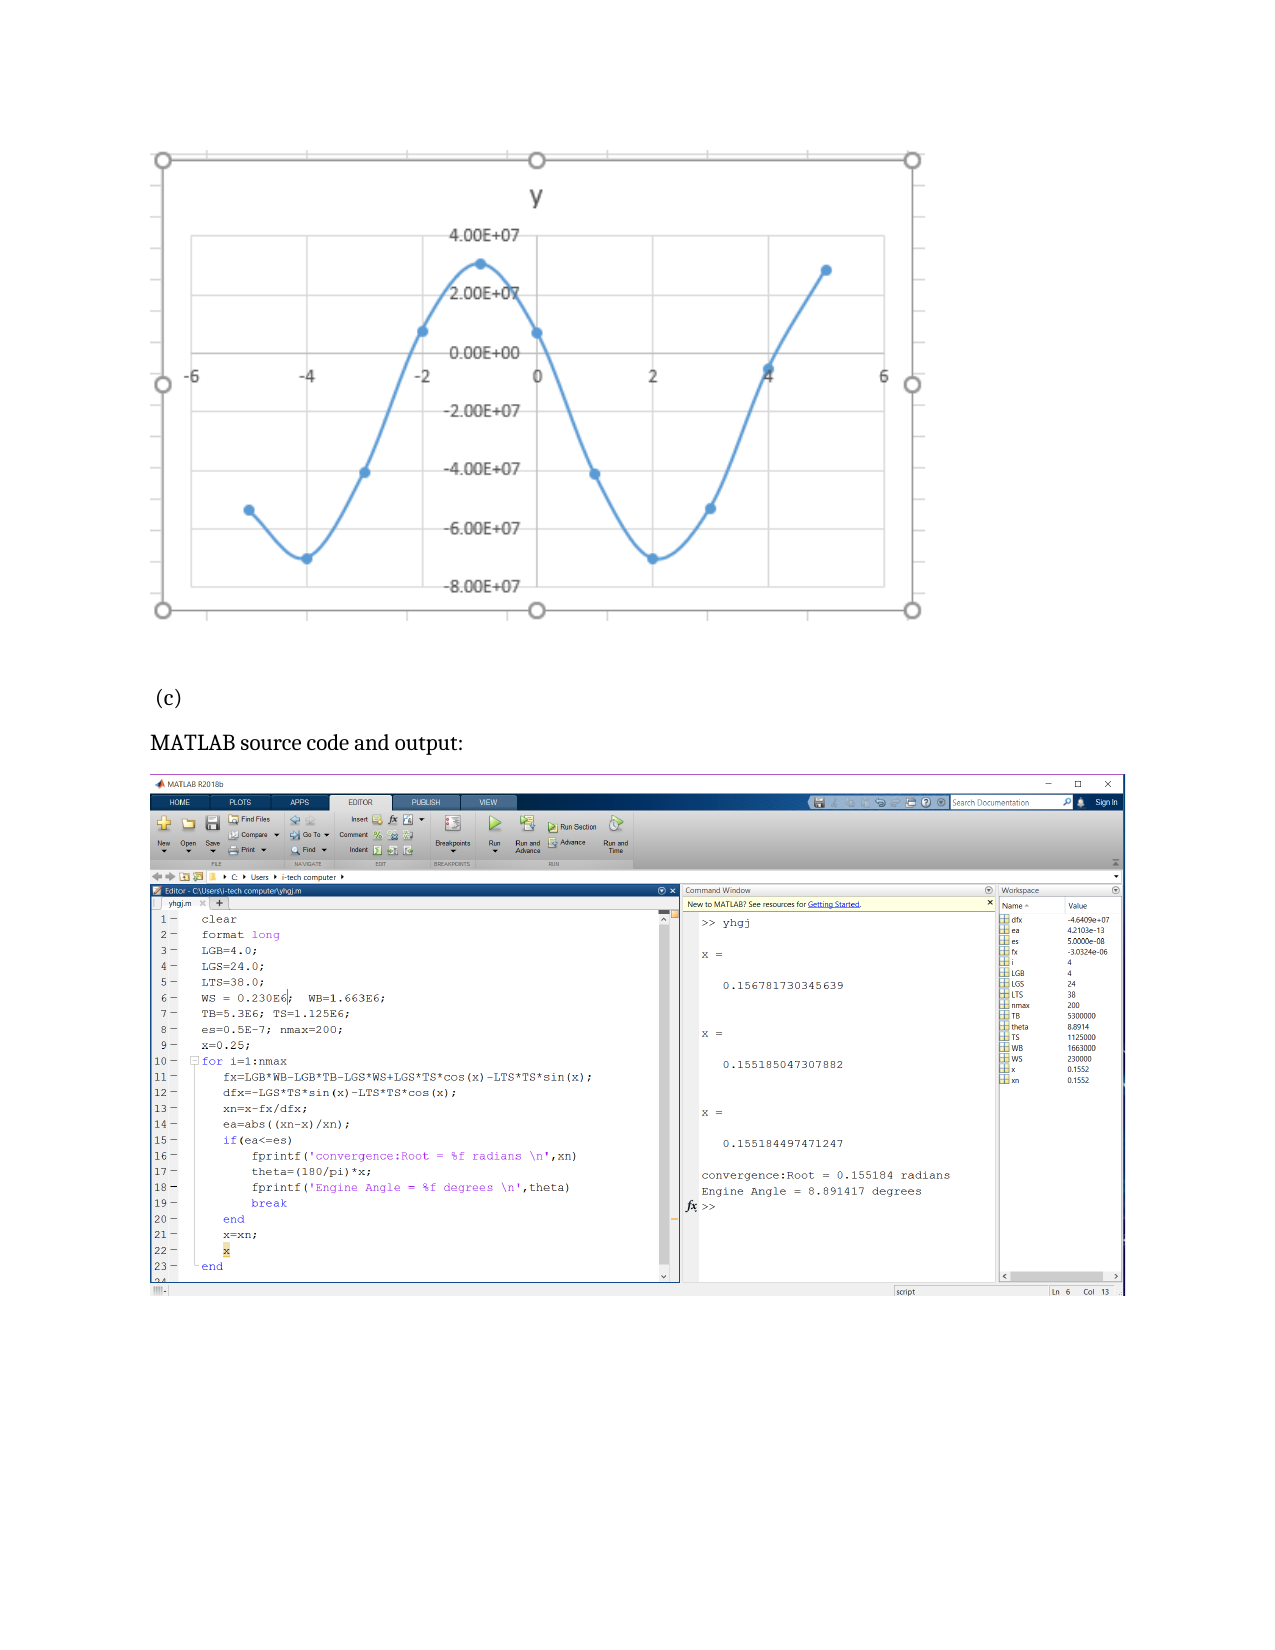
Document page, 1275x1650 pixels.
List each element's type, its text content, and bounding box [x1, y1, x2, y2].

text MATLAB source code and output: [150, 729, 1125, 756]
picture [150, 150, 926, 621]
text (c) [150, 684, 1125, 711]
picture [150, 774, 1125, 1296]
